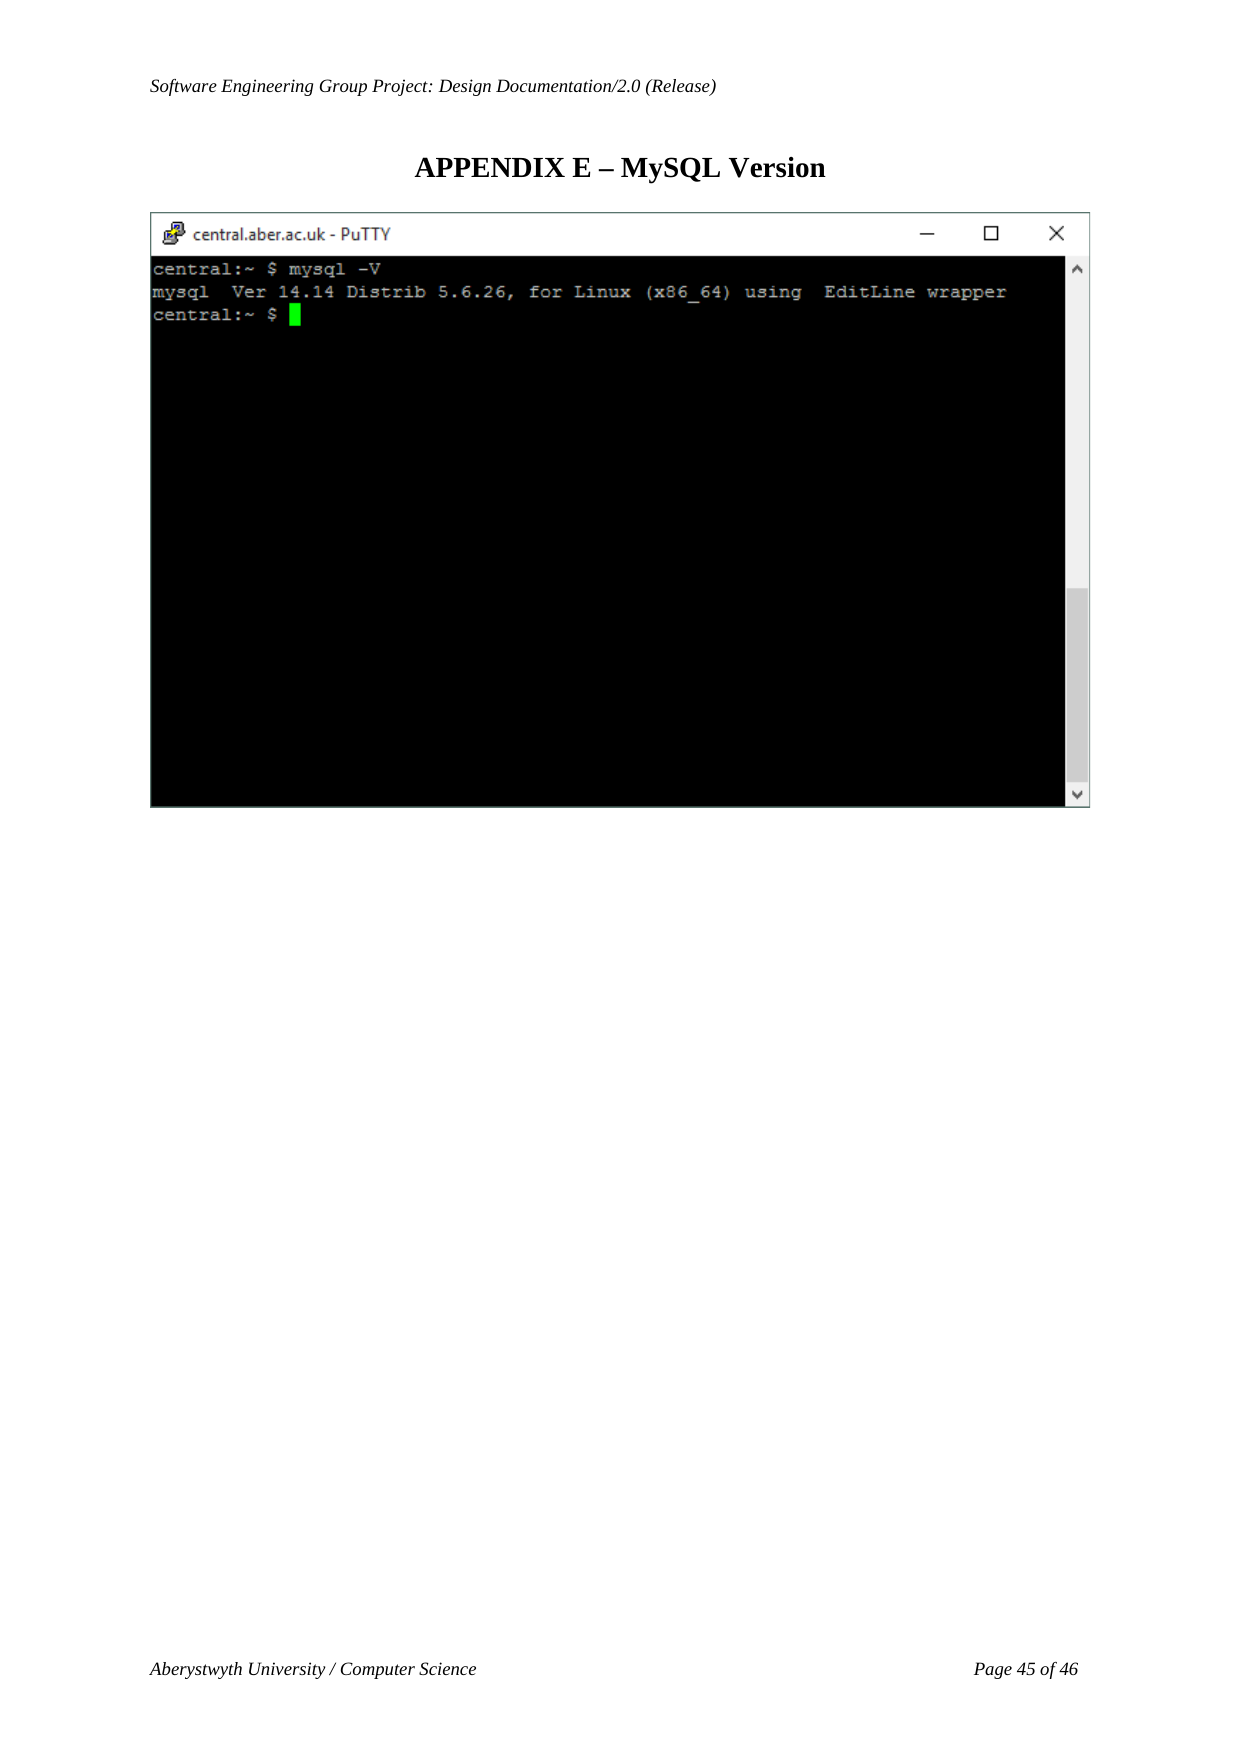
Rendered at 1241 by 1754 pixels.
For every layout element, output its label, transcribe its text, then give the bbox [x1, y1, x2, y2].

subtitle APPENDIX E – MySQL Version [150, 150, 1090, 183]
picture [150, 212, 1091, 808]
